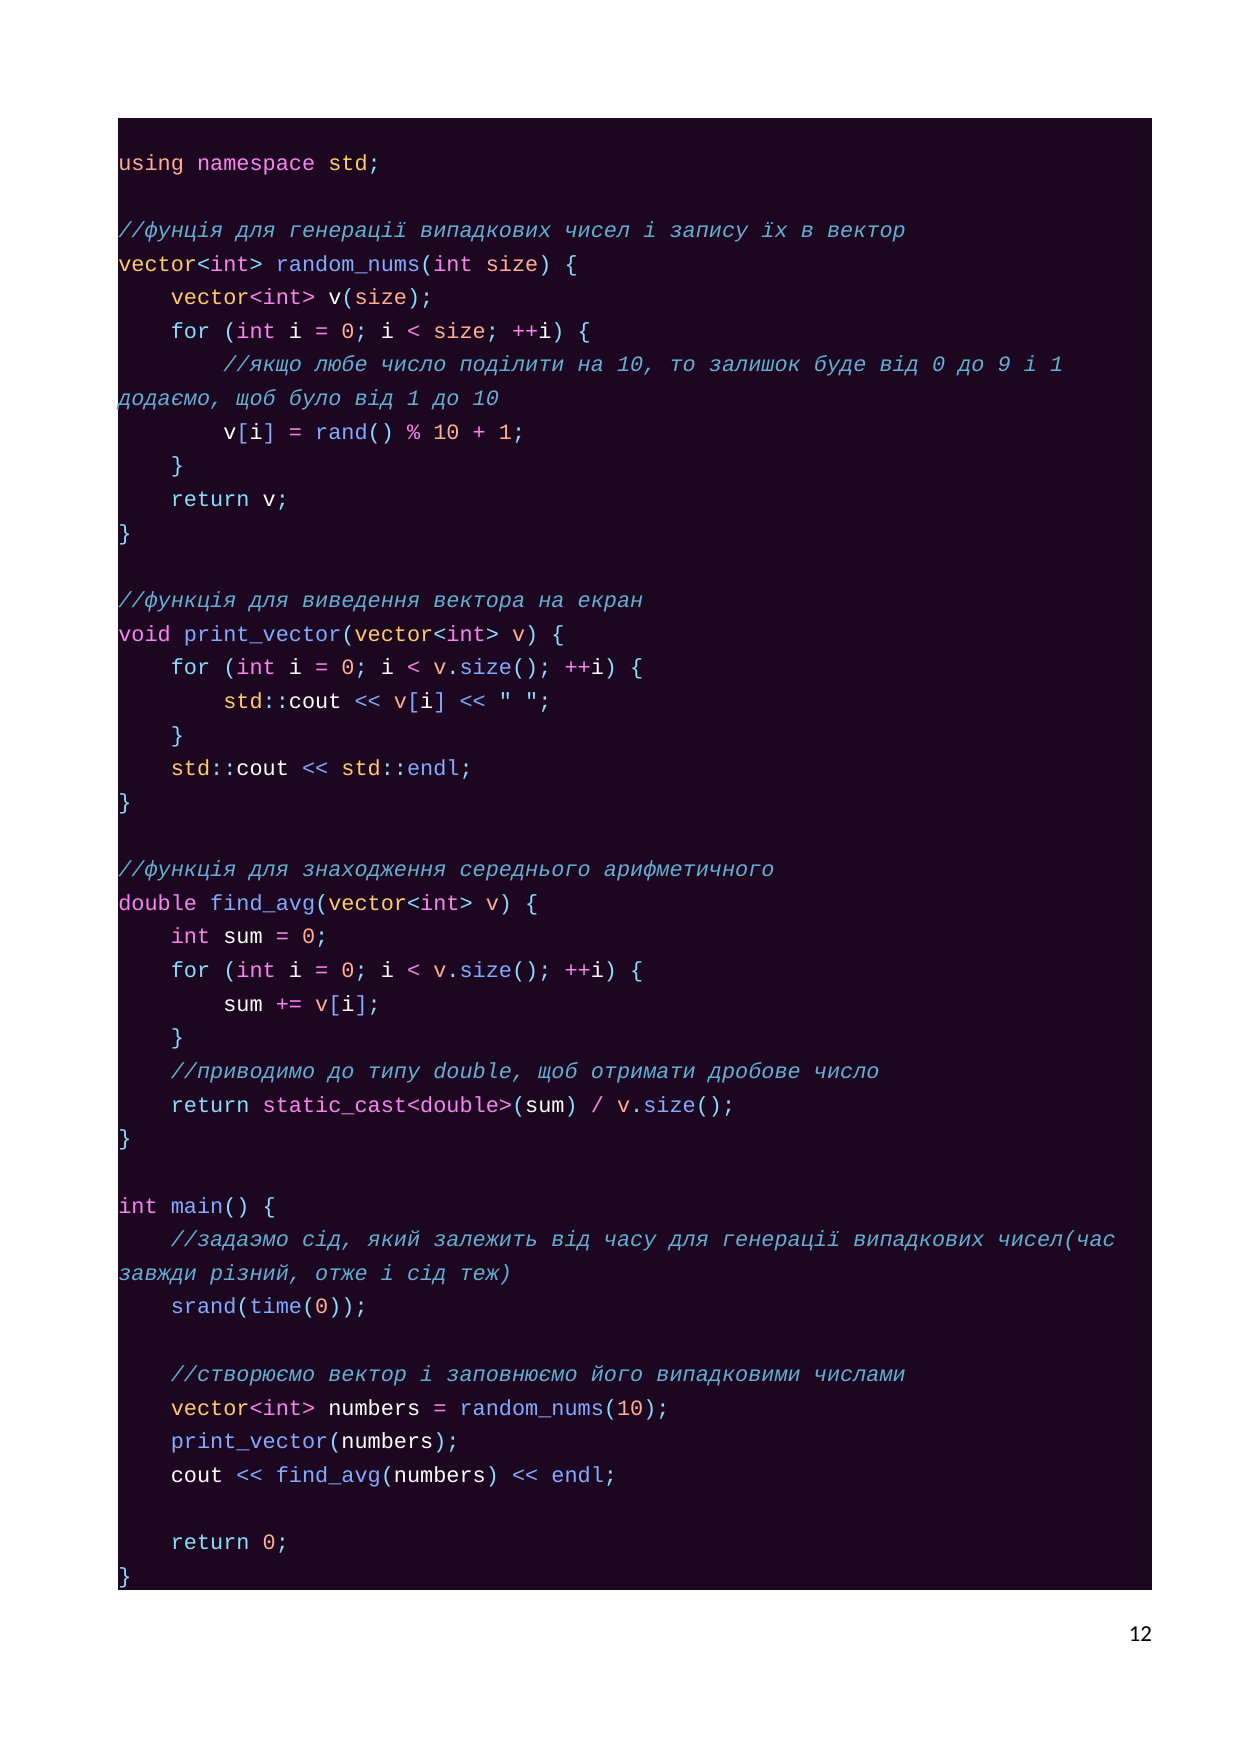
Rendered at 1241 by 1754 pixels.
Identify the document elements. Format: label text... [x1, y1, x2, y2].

text v[i] = rand() % 10 + 1; [118, 421, 1152, 446]
text } [118, 454, 1152, 479]
text vector<int> random_nums(int size) { [118, 253, 1152, 277]
text return 0; [118, 1531, 1152, 1556]
text int main() { [118, 1195, 1152, 1219]
text for (int i = 0; i < v.size(); ++i) { [118, 656, 1152, 681]
text std::cout << std::endl; [118, 757, 1152, 782]
text print_vector(numbers); [118, 1430, 1152, 1455]
text std::cout << v[i] << " "; [118, 690, 1152, 715]
text } [118, 1127, 1152, 1152]
text //фунція для генерації випадкових чисел і запису їх в вектор [118, 219, 1152, 244]
text for (int i = 0; i < size; ++i) { [118, 320, 1152, 345]
text sum += v[i]; [118, 993, 1152, 1018]
text //створюємо вектор і заповнюємо його випадковими числами [118, 1363, 1152, 1388]
text for (int i = 0; i < v.size(); ++i) { [118, 959, 1152, 984]
text srand(time(0)); [118, 1296, 1152, 1321]
text } [118, 1027, 1152, 1051]
text //функція для знаходження середнього арифметичного [118, 858, 1152, 883]
text using namespace std; [118, 152, 1152, 177]
text //якщо любе число поділити на 10, то залишок буде від 0 до 9 і 1 додаємо, щоб було від 1 до 10 [118, 354, 1152, 412]
text } [118, 791, 1152, 816]
text void print_vector(vector<int> v) { [118, 623, 1152, 648]
text int sum = 0; [118, 926, 1152, 950]
text //задаэмо сід, який залежить від часу для генерації випадкових чисел(час завжди різний, отже і сід теж) [118, 1228, 1152, 1287]
text vector<int> numbers = random_nums(10); [118, 1397, 1152, 1421]
text //функція для виведення вектора на екран [118, 589, 1152, 614]
text cout << find_avg(numbers) << endl; [118, 1464, 1152, 1489]
text double find_avg(vector<int> v) { [118, 892, 1152, 917]
text //приводимо до типу double, щоб отримати дробове число [118, 1060, 1152, 1085]
text return v; [118, 488, 1152, 513]
text return static_cast<double>(sum) / v.size(); [118, 1094, 1152, 1119]
text } [118, 724, 1152, 748]
text } [118, 1565, 1152, 1590]
text } [118, 522, 1152, 547]
text vector<int> v(size); [118, 286, 1152, 311]
